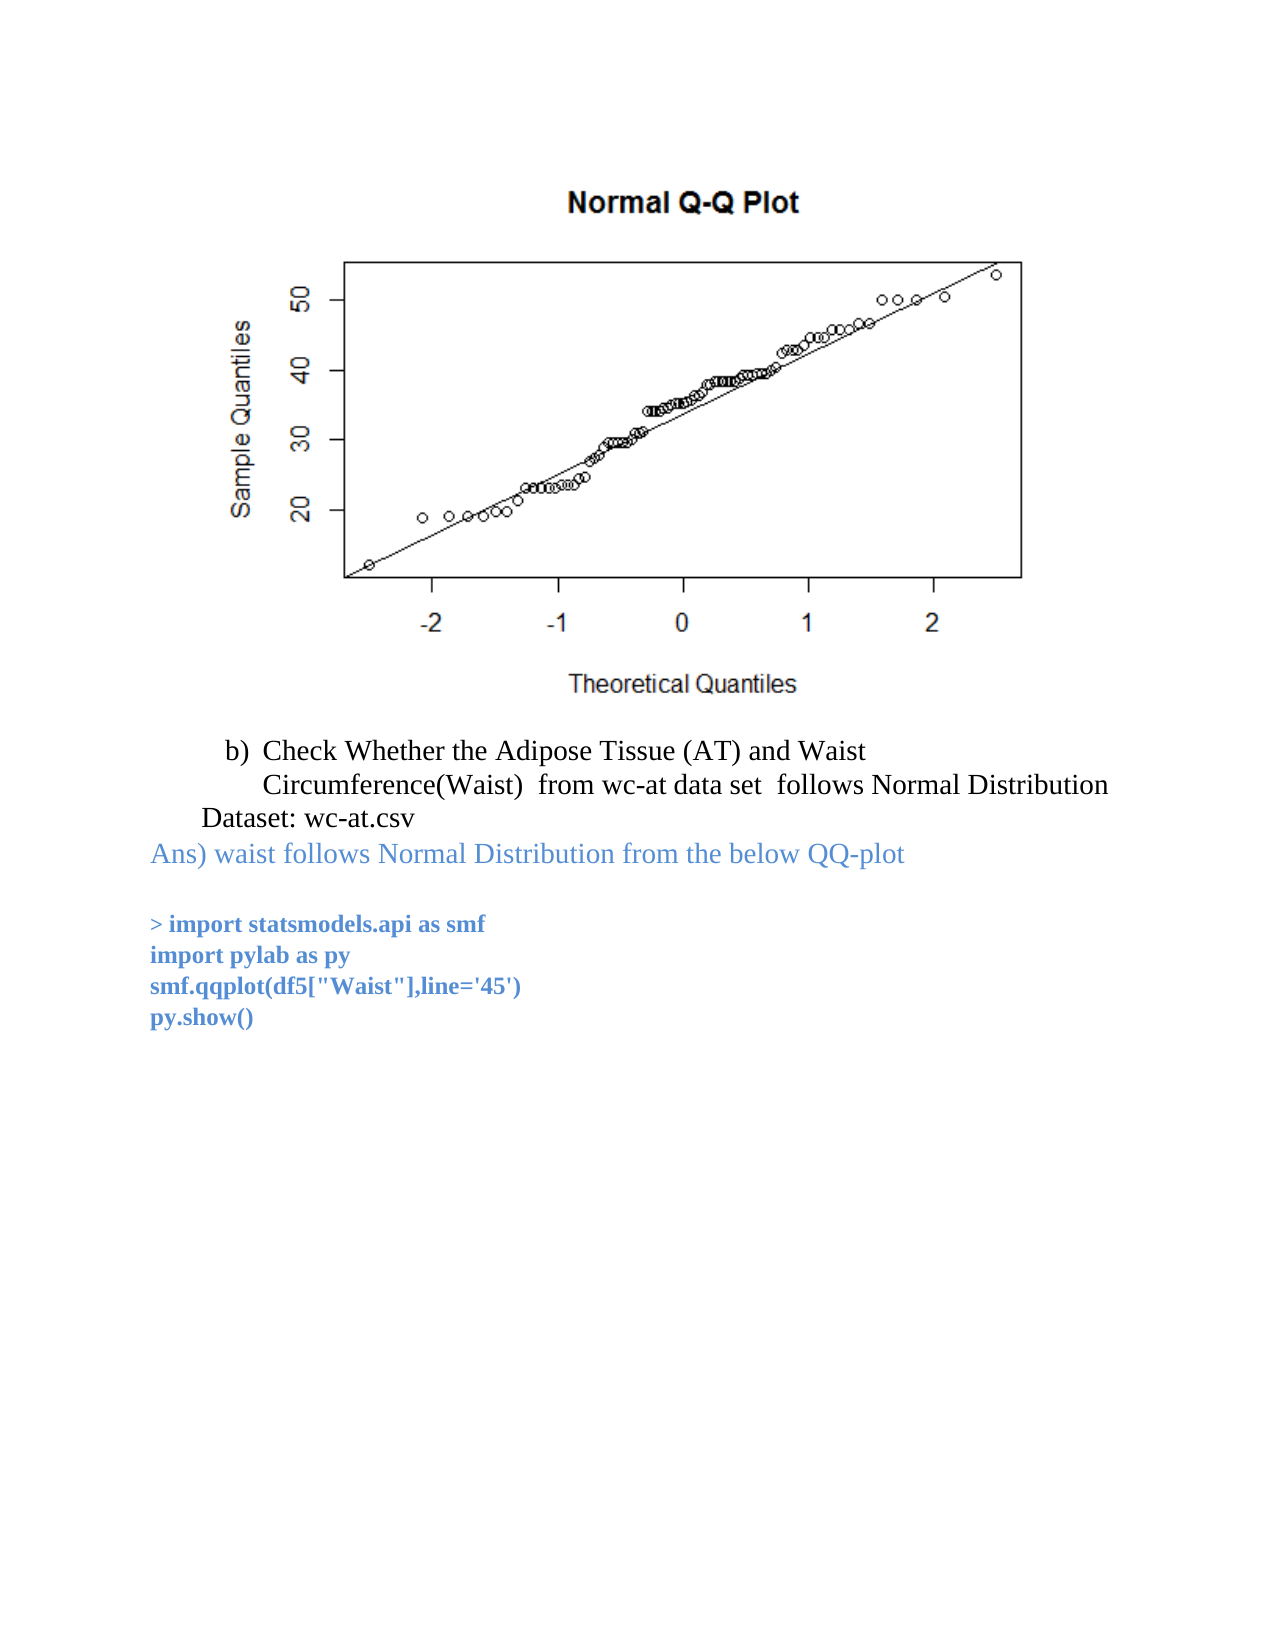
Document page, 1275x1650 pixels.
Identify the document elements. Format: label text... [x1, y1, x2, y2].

text import pylab as py [150, 940, 1125, 969]
text Ans) waist follows Normal Distribution from the below QQ-plot [150, 837, 1125, 870]
text py.show() [150, 1002, 1125, 1031]
list Check Whether the Adipose Tissue (AT) and Waist Circumference(Waist) from wc-at data set follows Normal Distribution [225, 733, 1125, 801]
text > import statsmodels.api as smf [150, 909, 1125, 938]
picture [225, 150, 1063, 715]
text Dataset: wc-at.csv [150, 801, 1125, 834]
text smf.qqplot(df5["Waist"],line='45') [150, 971, 1125, 1000]
